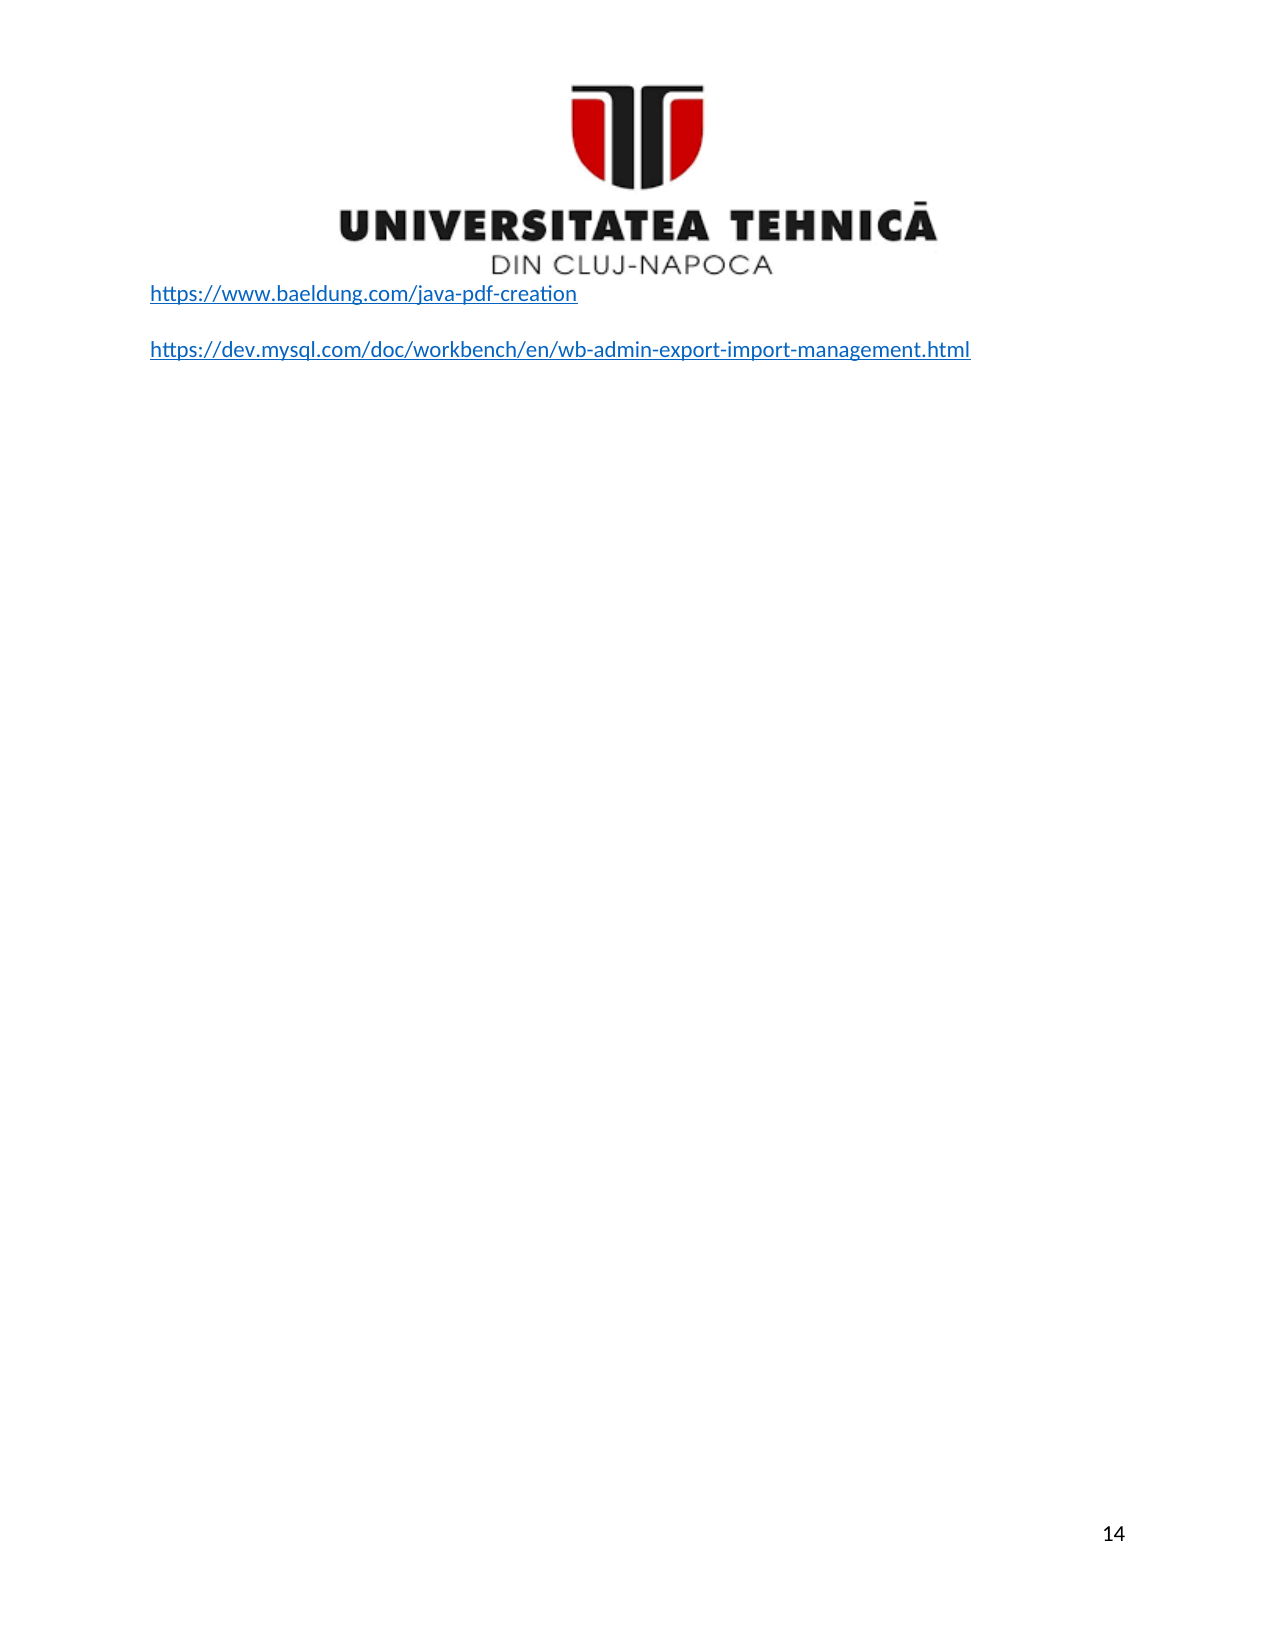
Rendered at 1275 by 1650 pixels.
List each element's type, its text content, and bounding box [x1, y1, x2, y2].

picture [335, 75, 940, 279]
text https://www.baeldung.com/java-pdf-creation [150, 279, 1125, 307]
text https://dev.mysql.com/doc/workbench/en/wb-admin-export-import-management.html [150, 335, 1125, 363]
